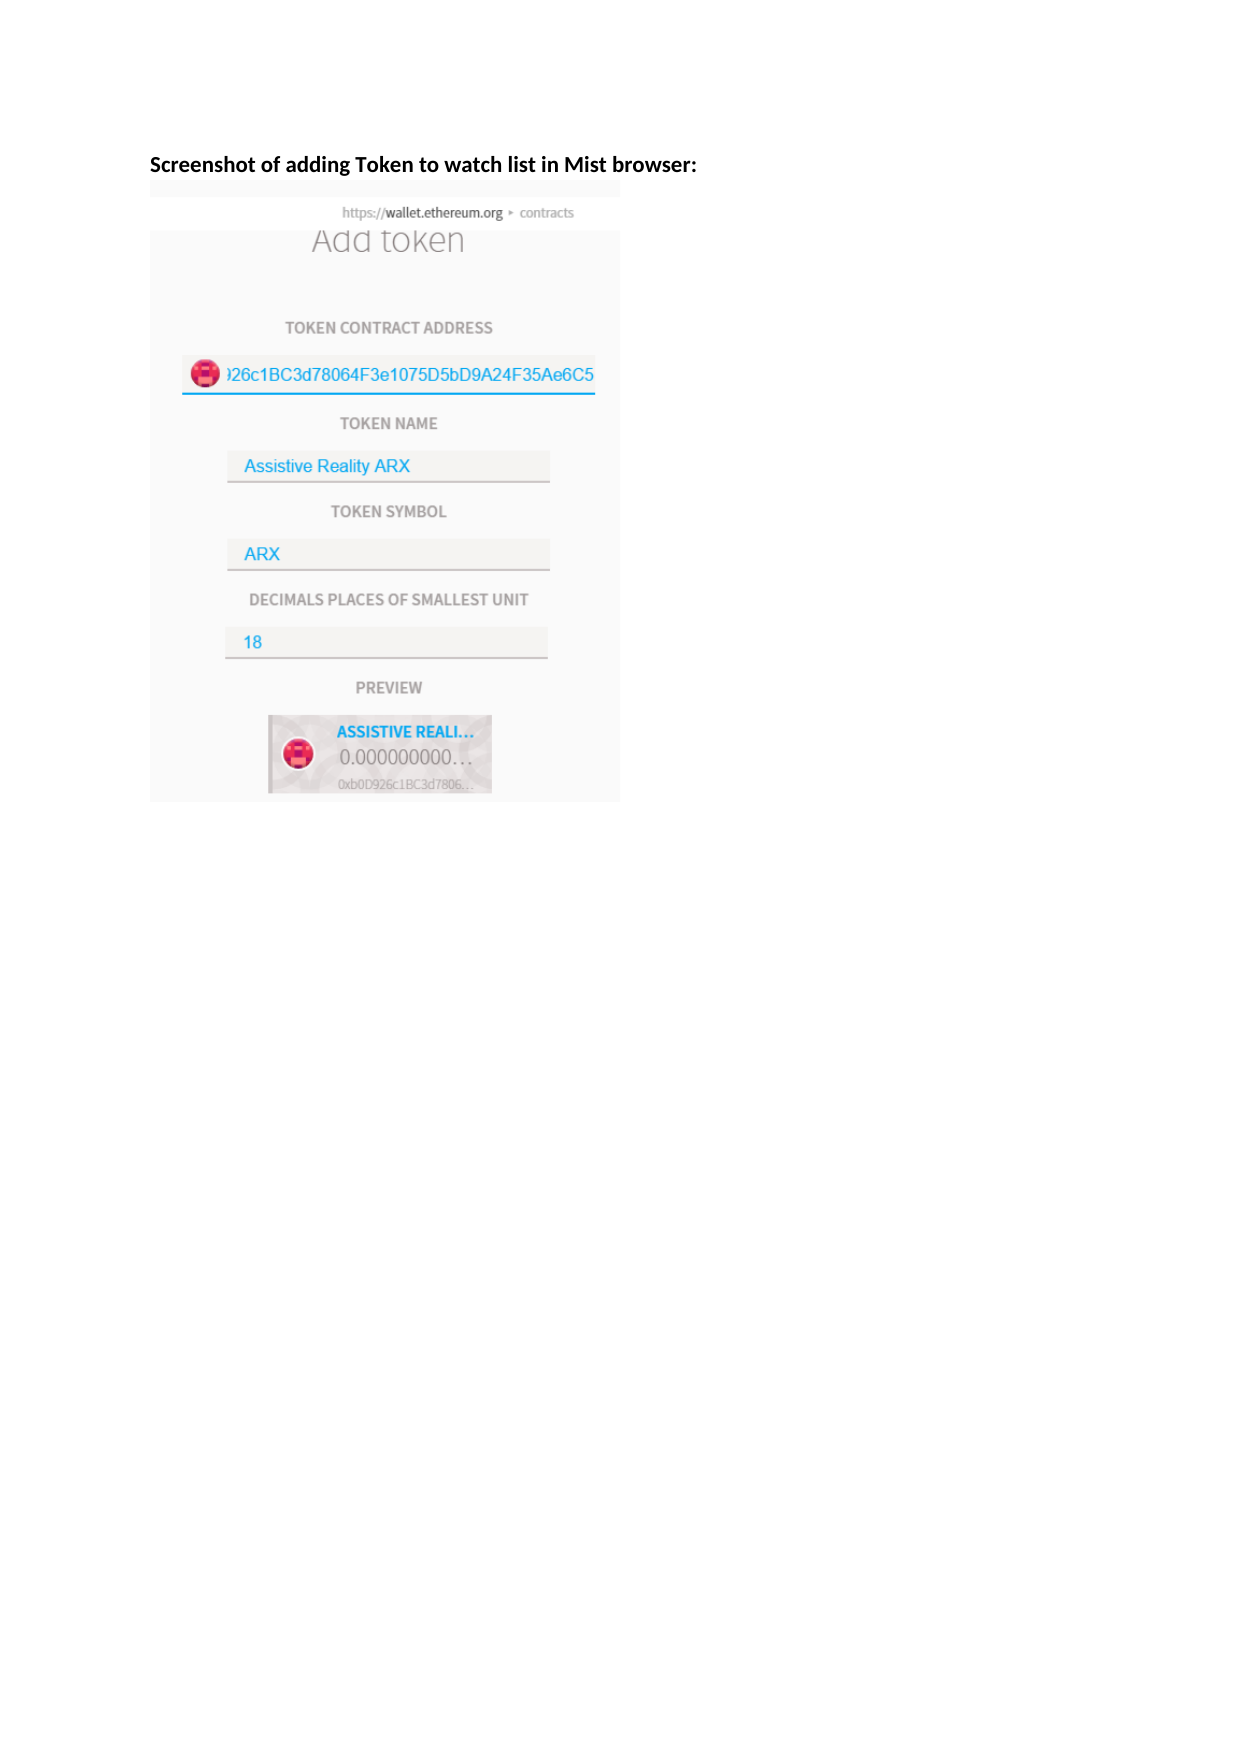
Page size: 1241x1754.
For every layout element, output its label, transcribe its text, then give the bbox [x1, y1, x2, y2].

picture [150, 180, 621, 802]
